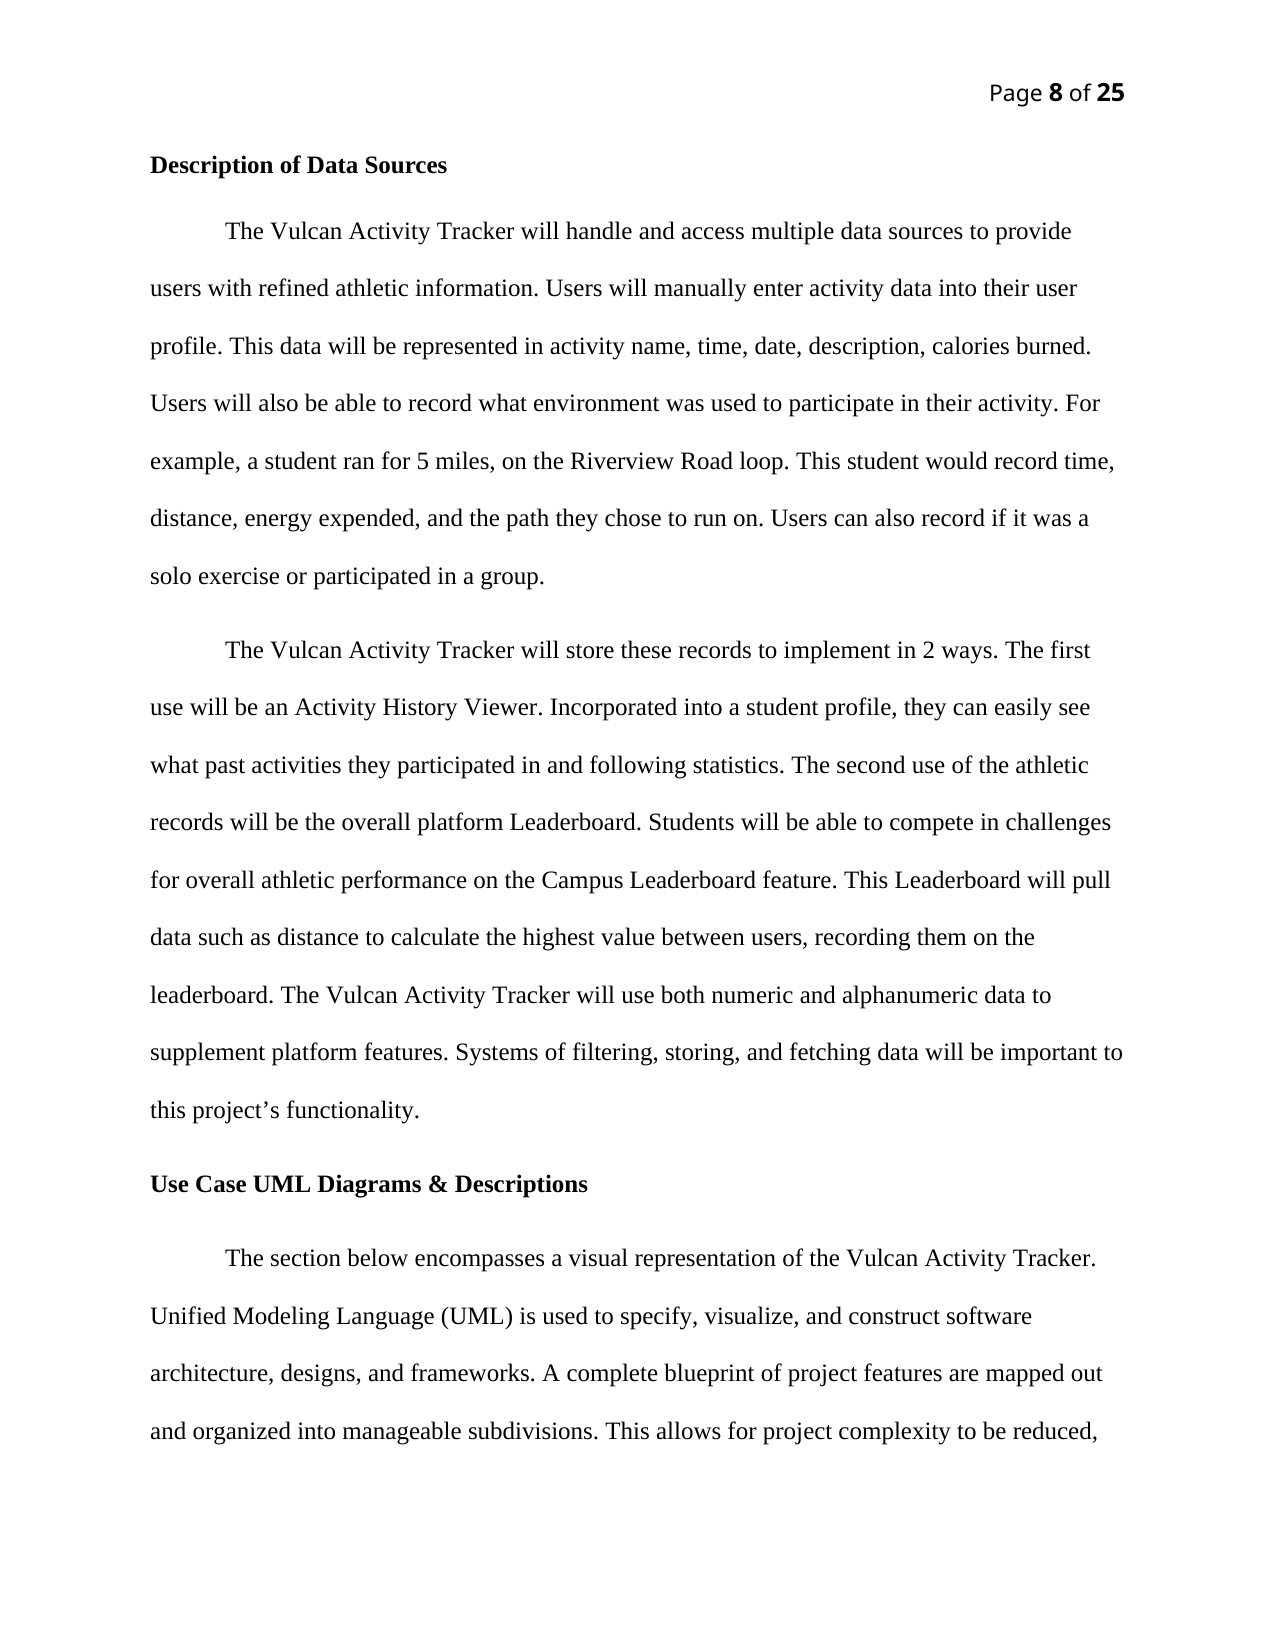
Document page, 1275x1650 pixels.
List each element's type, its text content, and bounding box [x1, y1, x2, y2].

subtitle Description of Data Sources [150, 150, 1125, 179]
text The Vulcan Activity Tracker will store these records to implement in 2 ways. The first use will be an Activity History Viewer. Incorporated into a student profile, they can easily see what past activities they participated in and following statistics. The second use of the athletic records will be the overall platform Leaderboard. Students will be able to compete in challenges for overall athletic performance on the Campus Leaderboard feature. This Leaderboard will pull data such as distance to calculate the highest value between users, recording them on the leaderboard. The Vulcan Activity Tracker will use both numeric and alphanumeric data to supplement platform features. Systems of filtering, storing, and fetching data will be important to this project’s functionality. [150, 635, 1125, 1124]
text Use Case UML Diagrams & Descriptions [150, 1169, 1125, 1198]
text The Vulcan Activity Tracker will handle and access multiple data sources to provide users with refined athletic information. Users will manually enter activity data into their user profile. This data will be represented in activity name, time, date, description, calories burned. Users will also be able to record what environment was used to participate in their activity. For example, a student ran for 5 miles, on the Riverview Road loop. This student would record time, distance, energy expended, and the path they chose to run on. Users can also record if it was a solo exercise or participated in a group. [150, 216, 1125, 589]
